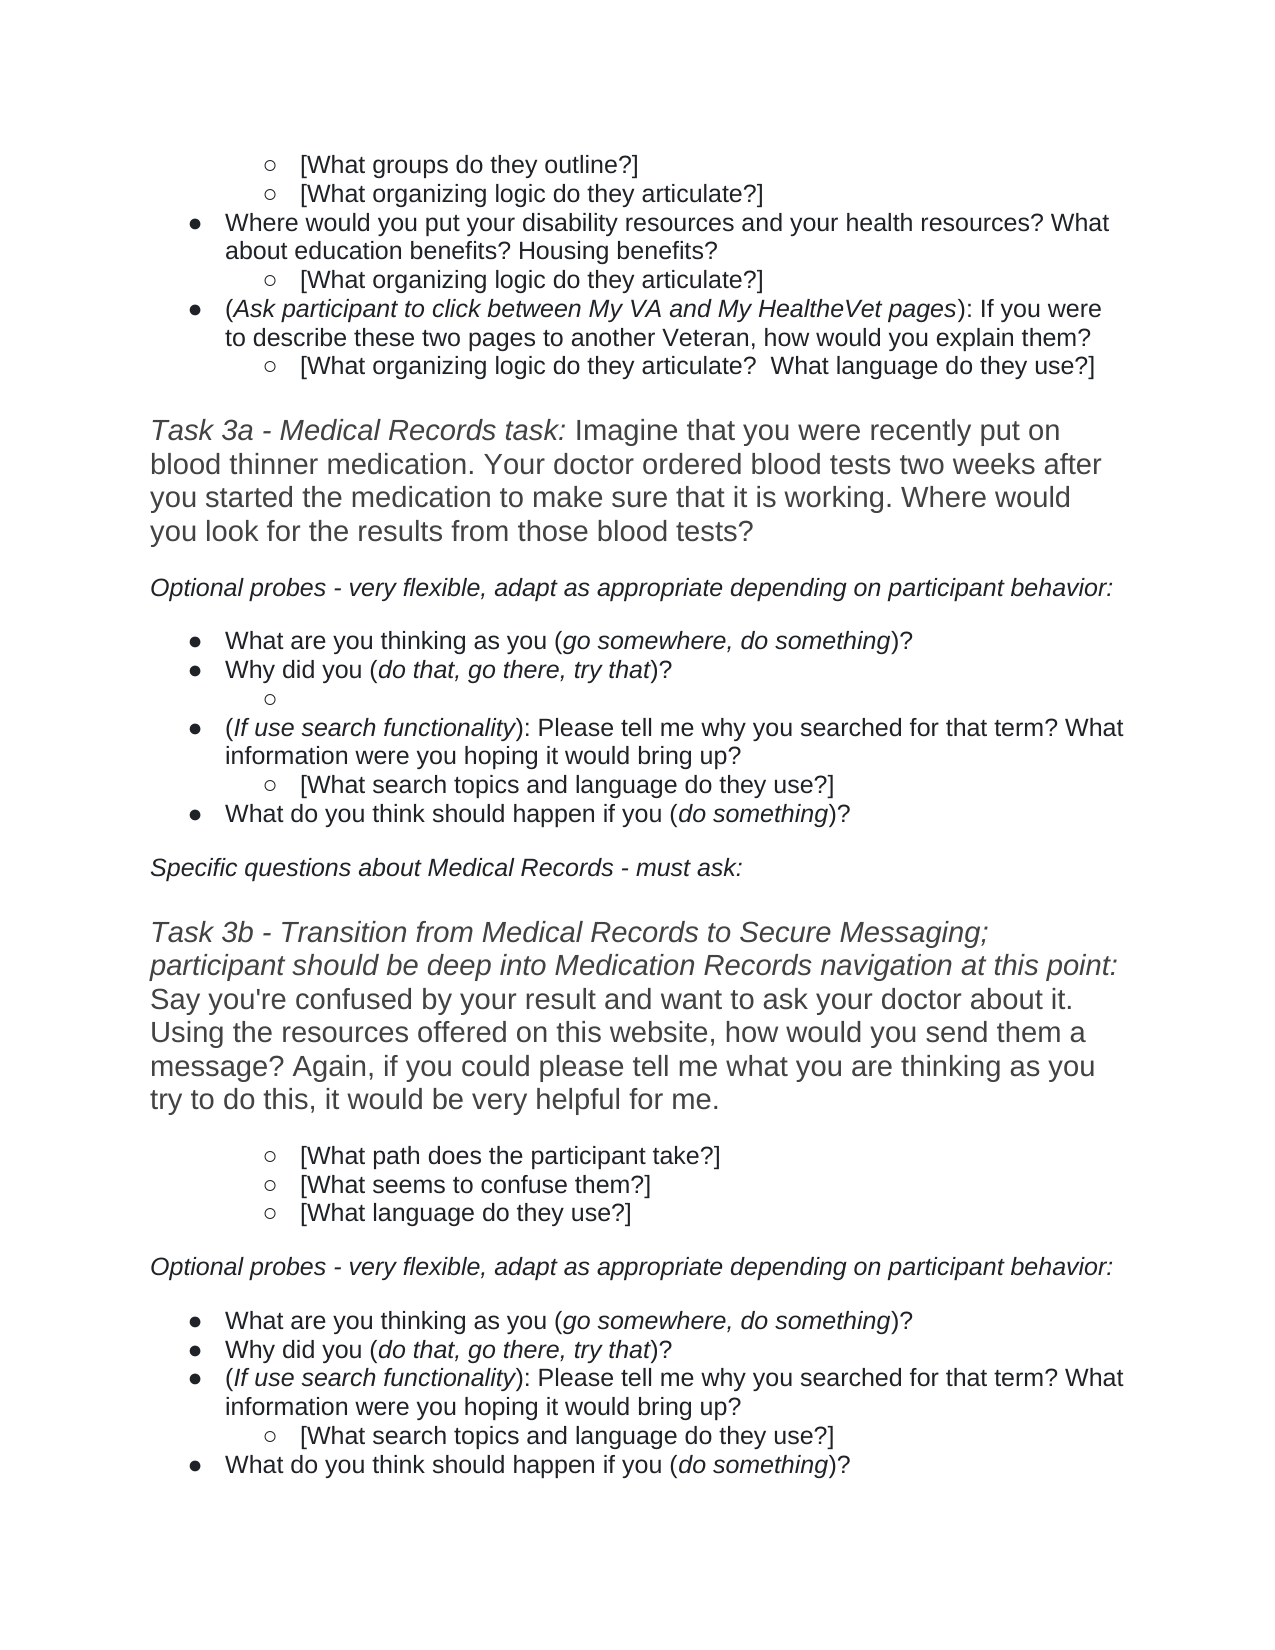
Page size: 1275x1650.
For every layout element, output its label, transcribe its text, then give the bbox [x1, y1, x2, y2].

list [What groups do they outline?] [262, 150, 1125, 179]
subtitle Task 3b - Transition from Medical Records to Secure Messaging; participant should be deep into Medication Records navigation at this point: Say you're confused by your result and want to ask your doctor about it. Using the resources offered on this website, how would you send them a message? Again, if you could please tell me what you are thinking as you try to do this, it would be very helpful for me. [150, 914, 1125, 1116]
list Where would you put your disability resources and your health resources? What about education benefits? Housing benefits? [187, 207, 1125, 265]
list [What seems to confuse them?] [262, 1169, 1125, 1198]
list What do you think should happen if you (do something)? [187, 1449, 1125, 1478]
list [What organizing logic do they articulate? What language do they use?] [262, 351, 1125, 380]
subtitle Task 3a - Medical Records task: Imagine that you were recently put on blood thinner medication. Your doctor ordered blood tests two weeks after you started the medication to make sure that it is working. Where would you look for the results from those blood tests? [150, 413, 1125, 547]
text Optional probes - very flexible, adapt as appropriate depending on participant behavior: [150, 572, 1125, 601]
list [What search topics and language do they use?] [262, 1421, 1125, 1449]
list What are you thinking as you (go somewhere, do something)? [187, 626, 1125, 655]
list [What organizing logic do they articulate?] [262, 265, 1125, 294]
list [What language do they use?] [262, 1198, 1125, 1227]
list [What search topics and language do they use?] [262, 770, 1125, 799]
text Specific questions about Medical Records - must ask: [150, 852, 1125, 881]
list Why did you (do that, go there, try that)? [187, 1334, 1125, 1363]
list Why did you (do that, go there, try that)? [187, 655, 1125, 684]
list What are you thinking as you (go somewhere, do something)? [187, 1306, 1125, 1334]
text Optional probes - very flexible, adapt as appropriate depending on participant behavior: [150, 1252, 1125, 1281]
list What do you think should happen if you (do something)? [187, 799, 1125, 827]
list (If use search functionality): Please tell me why you searched for that term? What information were you hoping it would bring up? [187, 1363, 1125, 1421]
list (Ask participant to click between My VA and My HealtheVet pages): If you were to describe these two pages to another Veteran, how would you explain them? [187, 294, 1125, 351]
list [What organizing logic do they articulate?] [262, 179, 1125, 207]
list (If use search functionality): Please tell me why you searched for that term? What information were you hoping it would bring up? [187, 712, 1125, 770]
list [What path does the participant take?] [262, 1141, 1125, 1169]
